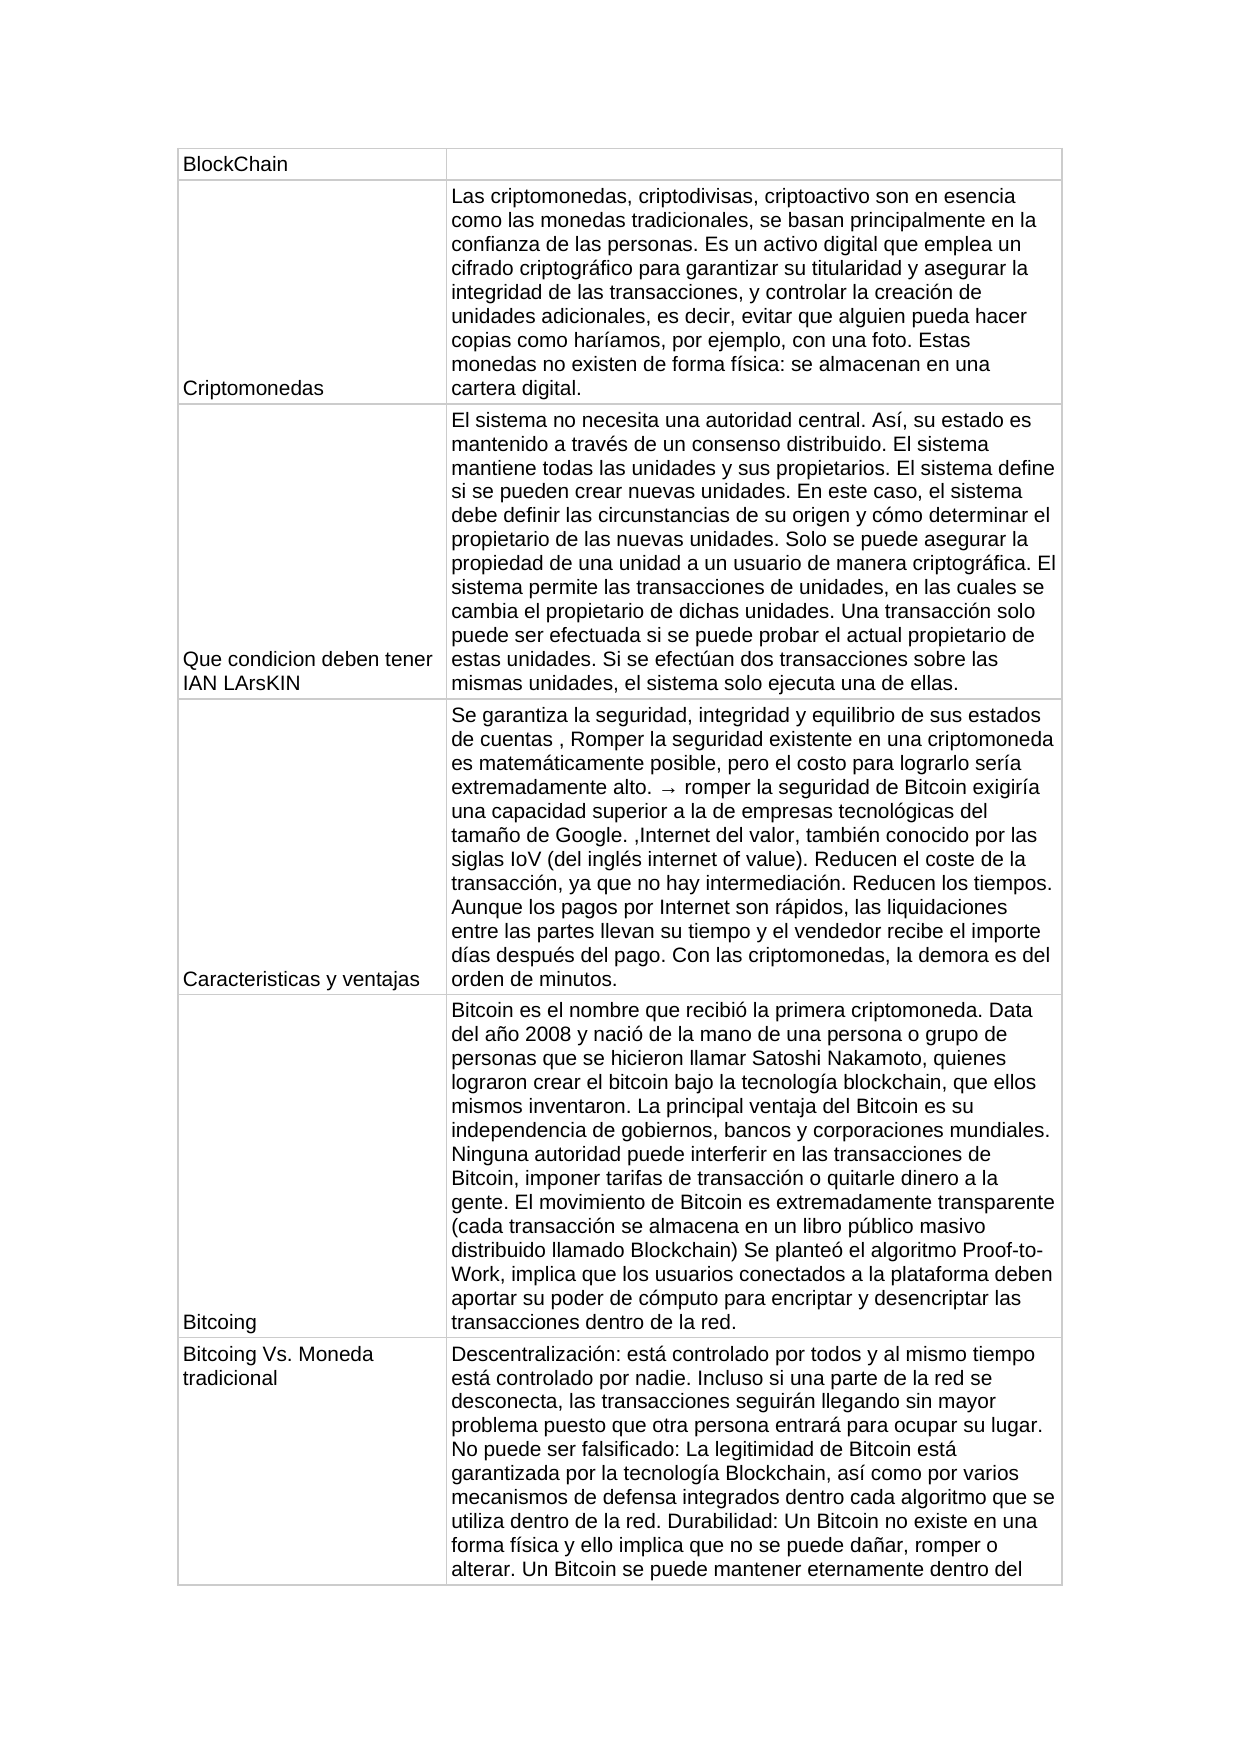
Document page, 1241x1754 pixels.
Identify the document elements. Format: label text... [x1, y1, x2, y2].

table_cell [179, 149, 446, 179]
table_cell Caracteristicas y ventajas [179, 700, 446, 993]
table_cell Bitcoin es el nombre que recibió la primera criptomoneda. Data del año 2008 y nació de la mano de una persona o grupo de personas que se hicieron llamar Satoshi Nakamoto, quienes lograron crear el bitcoin bajo la tecnología blockchain, que ellos mismos inventaron. La principal ventaja del Bitcoin es su independencia de gobiernos, bancos y corporaciones mundiales. Ninguna autoridad puede interferir en las transacciones de Bitcoin, imponer tarifas de transacción o quitarle dinero a la gente. El movimiento de Bitcoin es extremadamente transparente (cada transacción se almacena en un libro público masivo distribuido llamado Blockchain) Se planteó el algoritmo Proof-to-Work, implica que los usuarios conectados a la plataforma deben aportar su poder de cómputo para encriptar y desencriptar las transacciones dentro de la red. [447, 995, 1061, 1337]
table_cell Que condicion deben tener IAN LArsKIN [179, 405, 446, 698]
table_cell Criptomonedas [179, 181, 446, 403]
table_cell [447, 149, 1061, 179]
table_cell Se garantiza la seguridad, integridad y equilibrio de sus estados de cuentas , Romper la seguridad existente en una criptomoneda es matemáticamente posible, pero el costo para lograrlo sería extremadamente alto. → romper la seguridad de Bitcoin exigiría una capacidad superior a la de empresas tecnológicas del tamaño de Google. ,Internet del valor, también conocido por las siglas IoV (del inglés internet of value). Reducen el coste de la transacción, ya que no hay intermediación. Reducen los tiempos. Aunque los pagos por Internet son rápidos, las liquidaciones entre las partes llevan su tiempo y el vendedor recibe el importe días después del pago. Con las criptomonedas, la demora es del orden de minutos. [447, 700, 1061, 993]
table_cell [179, 1338, 446, 1584]
table_cell El sistema no necesita una autoridad central. Así, su estado es mantenido a través de un consenso distribuido. El sistema mantiene todas las unidades y sus propietarios. El sistema define si se pueden crear nuevas unidades. En este caso, el sistema debe definir las circunstancias de su origen y cómo determinar el propietario de las nuevas unidades. Solo se puede asegurar la propiedad de una unidad a un usuario de manera criptográfica. El sistema permite las transacciones de unidades, en las cuales se cambia el propietario de dichas unidades. Una transacción solo puede ser efectuada si se puede probar el actual propietario de estas unidades. Si se efectúan dos transacciones sobre las mismas unidades, el sistema solo ejecuta una de ellas. [447, 405, 1061, 698]
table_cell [447, 1338, 1061, 1584]
table_cell Las criptomonedas, criptodivisas, criptoactivo son en esencia como las monedas tradicionales, se basan principalmente en la confianza de las personas. Es un activo digital que emplea un cifrado criptográfico para garantizar su titularidad y asegurar la integridad de las transacciones, y controlar la creación de unidades adicionales, es decir, evitar que alguien pueda hacer copias como haríamos, por ejemplo, con una foto. Estas monedas no existen de forma física: se almacenan en una cartera digital. [447, 181, 1061, 403]
table_cell Bitcoing [179, 995, 446, 1337]
